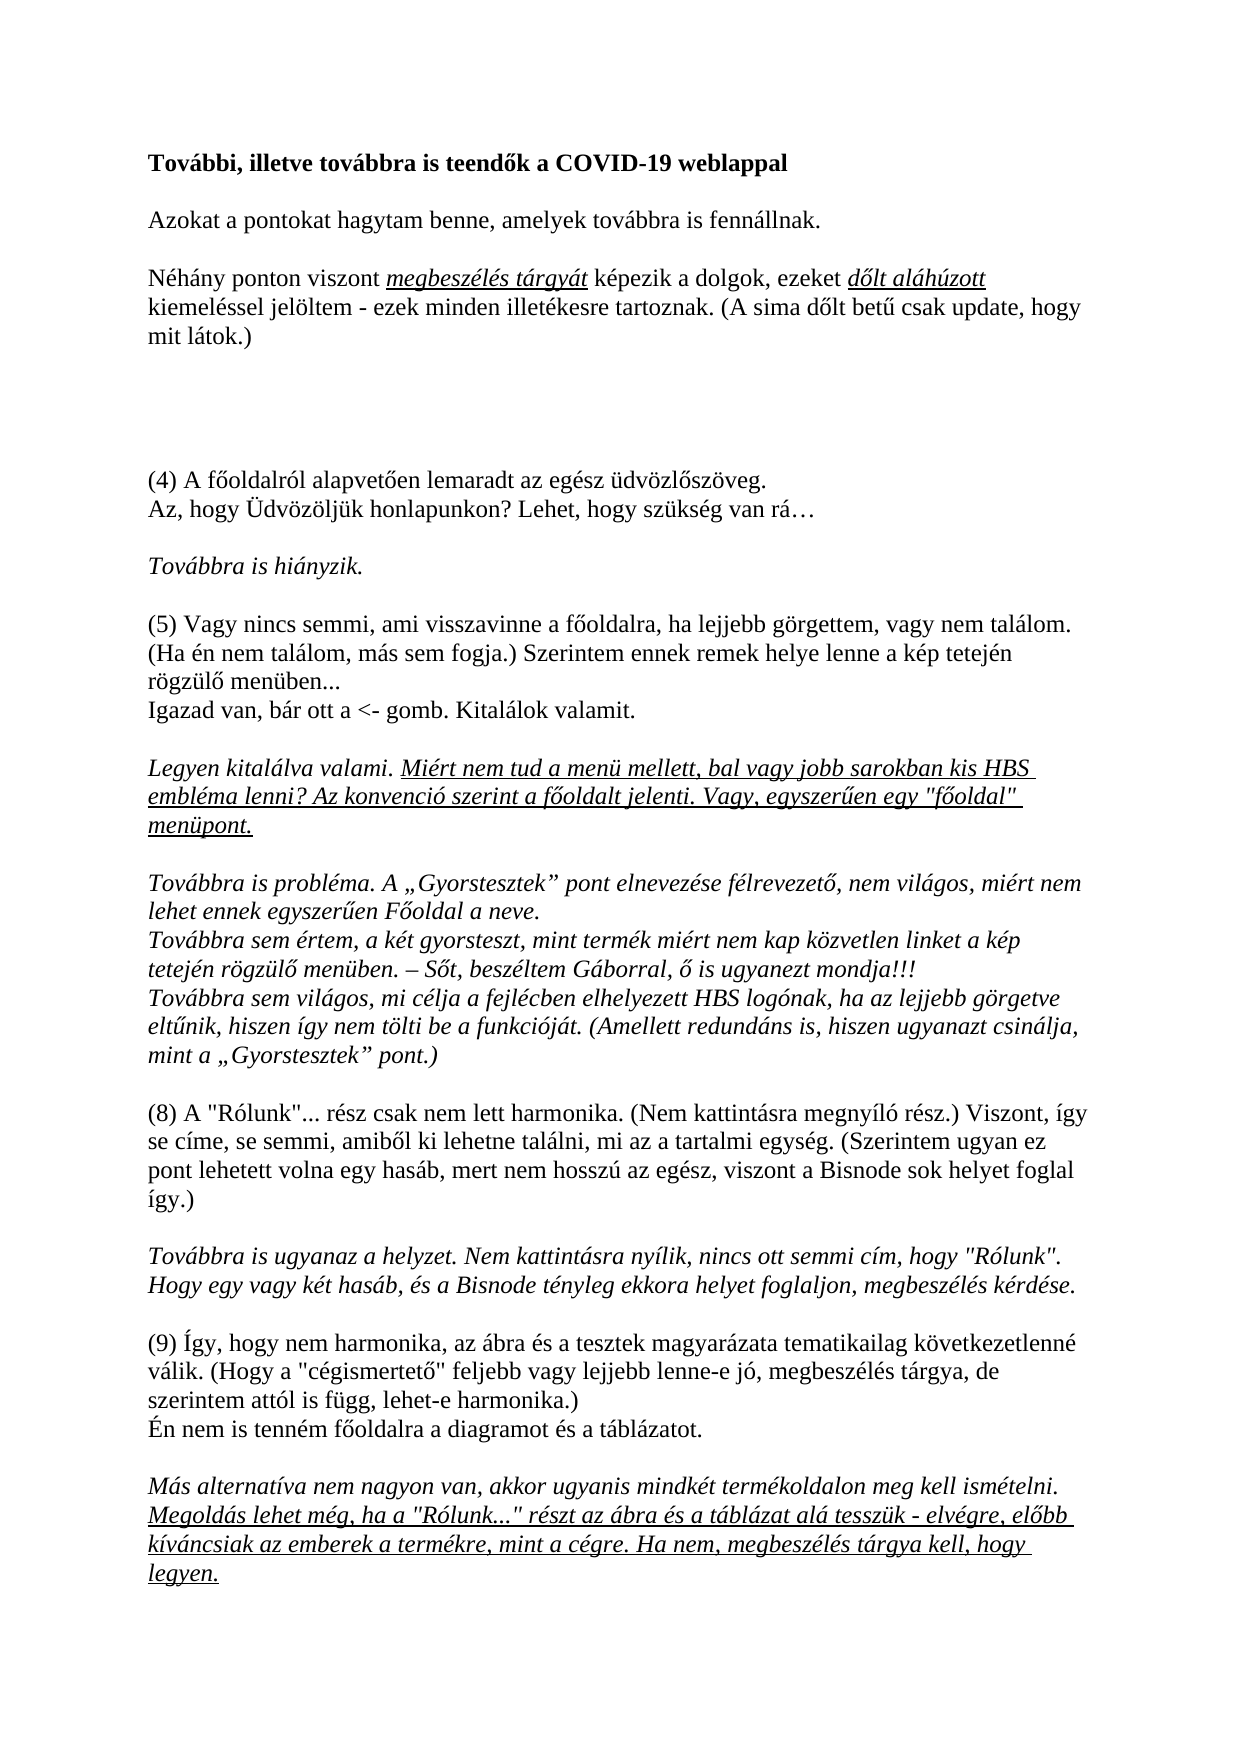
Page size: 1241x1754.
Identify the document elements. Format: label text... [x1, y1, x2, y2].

text Azokat a pontokat hagytam benne, amelyek továbbra is fennállnak. [148, 206, 1093, 234]
text (8) A "Rólunk"... rész csak nem lett harmonika. (Nem kattintásra megnyíló rész.) Viszont, így se címe, se semmi, amiből ki lehetne találni, mi az a tartalmi egység. (Szerintem ugyan ez pont lehetett volna egy hasáb, mert nem hosszú az egész, viszont a Bisnode sok helyet foglal így.) [148, 1098, 1093, 1213]
text Továbbra is ugyanaz a helyzet. Nem kattintásra nyílik, nincs ott semmi cím, hogy "Rólunk". [148, 1241, 1093, 1270]
text Igazad van, bár ott a <- gomb. Kitalálok valamit. [148, 695, 1093, 724]
text Más alternatíva nem nagyon van, akkor ugyanis mindkét termékoldalon meg kell ismételni. [148, 1471, 1093, 1500]
text Az, hogy Üdvözöljük honlapunkon? Lehet, hogy szükség van rá… [148, 494, 1093, 523]
text (4) A főoldalról alapvetően lemaradt az egész üdvözlőszöveg. [148, 465, 1093, 494]
text (5) Vagy nincs semmi, ami visszavinne a főoldalra, ha lejjebb görgettem, vagy nem találom. (Ha én nem találom, más sem fogja.) Szerintem ennek remek helye lenne a kép tetején rögzülő menüben... [148, 609, 1093, 695]
text Továbbra is probléma. A „Gyorstesztek” pont elnevezése félrevezető, nem világos, miért nem lehet ennek egyszerűen Főoldal a neve. [148, 868, 1093, 925]
text Továbbra sem világos, mi célja a fejlécben elhelyezett HBS logónak, ha az lejjebb görgetve eltűnik, hiszen így nem tölti be a funkcióját. (Amellett redundáns is, hiszen ugyanazt csinálja, mint a „Gyorstesztek” pont.) [148, 983, 1093, 1069]
text További, illetve továbbra is teendők a COVID-19 weblappal [148, 148, 1093, 176]
text Néhány ponton viszont megbeszélés tárgyát képezik a dolgok, ezeket dőlt aláhúzott kiemeléssel jelöltem - ezek minden illetékesre tartoznak. (A sima dőlt betű csak update, hogy mit látok.) [148, 263, 1093, 350]
text Megoldás lehet még, ha a "Rólunk..." részt az ábra és a táblázat alá tesszük - elvégre, előbb kíváncsiak az emberek a termékre, mint a cégre. Ha nem, megbeszélés tárgya kell, hogy legyen. [148, 1500, 1093, 1586]
text Én nem is tenném főoldalra a diagramot és a táblázatot. [148, 1414, 1093, 1443]
text Legyen kitalálva valami. Miért nem tud a menü mellett, bal vagy jobb sarokban kis HBS embléma lenni? Az konvenció szerint a főoldalt jelenti. Vagy, egyszerűen egy "főoldal" menüpont. [148, 753, 1093, 839]
text Továbbra is hiányzik. [148, 551, 1093, 580]
text (9) Így, hogy nem harmonika, az ábra és a tesztek magyarázata tematikailag következetlenné válik. (Hogy a "cégismertető" feljebb vagy lejjebb lenne-e jó, megbeszélés tárgya, de szerintem attól is függ, lehet-e harmonika.) [148, 1328, 1093, 1414]
text Hogy egy vagy két hasáb, és a Bisnode tényleg ekkora helyet foglaljon, megbeszélés kérdése. [148, 1270, 1093, 1299]
text Továbbra sem értem, a két gyorsteszt, mint termék miért nem kap közvetlen linket a kép tetején rögzülő menüben. – Sőt, beszéltem Gáborral, ő is ugyanezt mondja!!! [148, 925, 1093, 983]
